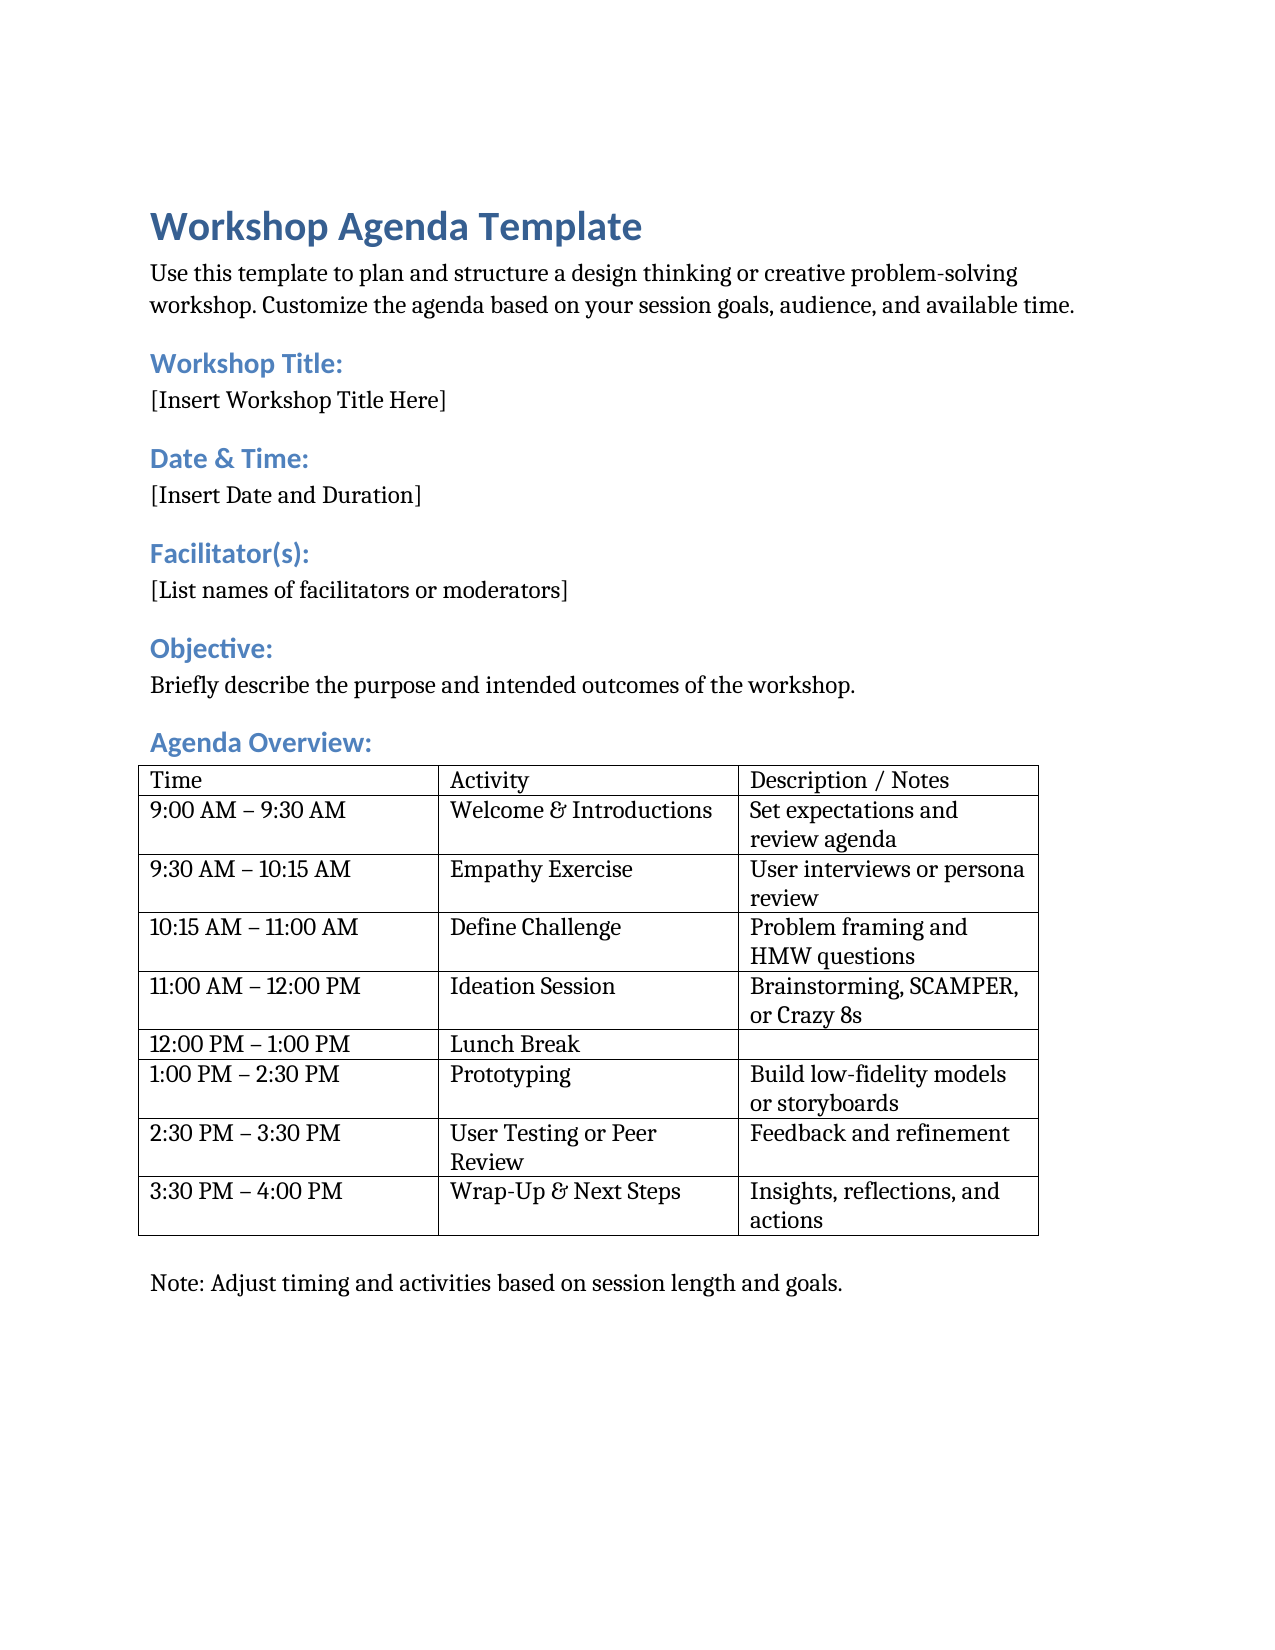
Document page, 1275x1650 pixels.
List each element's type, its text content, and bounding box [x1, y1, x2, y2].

table_cell 11:00 AM – 12:00 PM [139, 972, 438, 1029]
table_cell 2:30 PM – 3:30 PM [139, 1119, 438, 1176]
table_header Time [139, 766, 438, 795]
table_header Description / Notes [739, 766, 1038, 795]
text [List names of facilitators or moderators] [150, 576, 1125, 604]
table_cell Empathy Exercise [439, 855, 738, 912]
subtitle Objective: [150, 630, 1125, 665]
table_cell Prototyping [439, 1060, 738, 1118]
table_cell Feedback and refinement [739, 1119, 1038, 1176]
table_cell 3:30 PM – 4:00 PM [139, 1177, 438, 1235]
table_cell Set expectations and review agenda [739, 796, 1038, 854]
table_cell User interviews or persona review [739, 855, 1038, 912]
table_cell Problem framing and HMW questions [739, 913, 1038, 971]
table_cell Wrap-Up & Next Steps [439, 1177, 738, 1235]
subtitle Workshop Agenda Template [150, 200, 1125, 251]
table_cell 9:30 AM – 10:15 AM [139, 855, 438, 912]
table_cell Define Challenge [439, 913, 738, 971]
table_cell 12:00 PM – 1:00 PM [139, 1030, 438, 1059]
text Note: Adjust timing and activities based on session length and goals. [150, 1236, 1125, 1298]
text [Insert Workshop Title Here] [150, 386, 1125, 415]
table_cell Brainstorming, SCAMPER, or Crazy 8s [739, 972, 1038, 1029]
text Use this template to plan and structure a design thinking or creative problem-solving workshop. Customize the agenda based on your session goals, audience, and available time. [150, 258, 1125, 320]
table_cell Ideation Session [439, 972, 738, 1029]
table_header Activity [439, 766, 738, 795]
subtitle Date & Time: [150, 440, 1125, 476]
table_cell User Testing or Peer Review [439, 1119, 738, 1176]
subtitle Workshop Title: [150, 345, 1125, 381]
table_cell [739, 1030, 1038, 1059]
subtitle Facilitator(s): [150, 535, 1125, 571]
text Briefly describe the purpose and intended outcomes of the workshop. [150, 671, 1125, 699]
text [Insert Date and Duration] [150, 481, 1125, 510]
table_cell 9:00 AM – 9:30 AM [139, 796, 438, 854]
table_cell 10:15 AM – 11:00 AM [139, 913, 438, 971]
subtitle Agenda Overview: [150, 724, 1125, 760]
table_cell 1:00 PM – 2:30 PM [139, 1060, 438, 1118]
table_cell Welcome & Introductions [439, 796, 738, 854]
table_cell Build low-fidelity models or storyboards [739, 1060, 1038, 1118]
table_cell Insights, reflections, and actions [739, 1177, 1038, 1235]
table_cell Lunch Break [439, 1030, 738, 1059]
